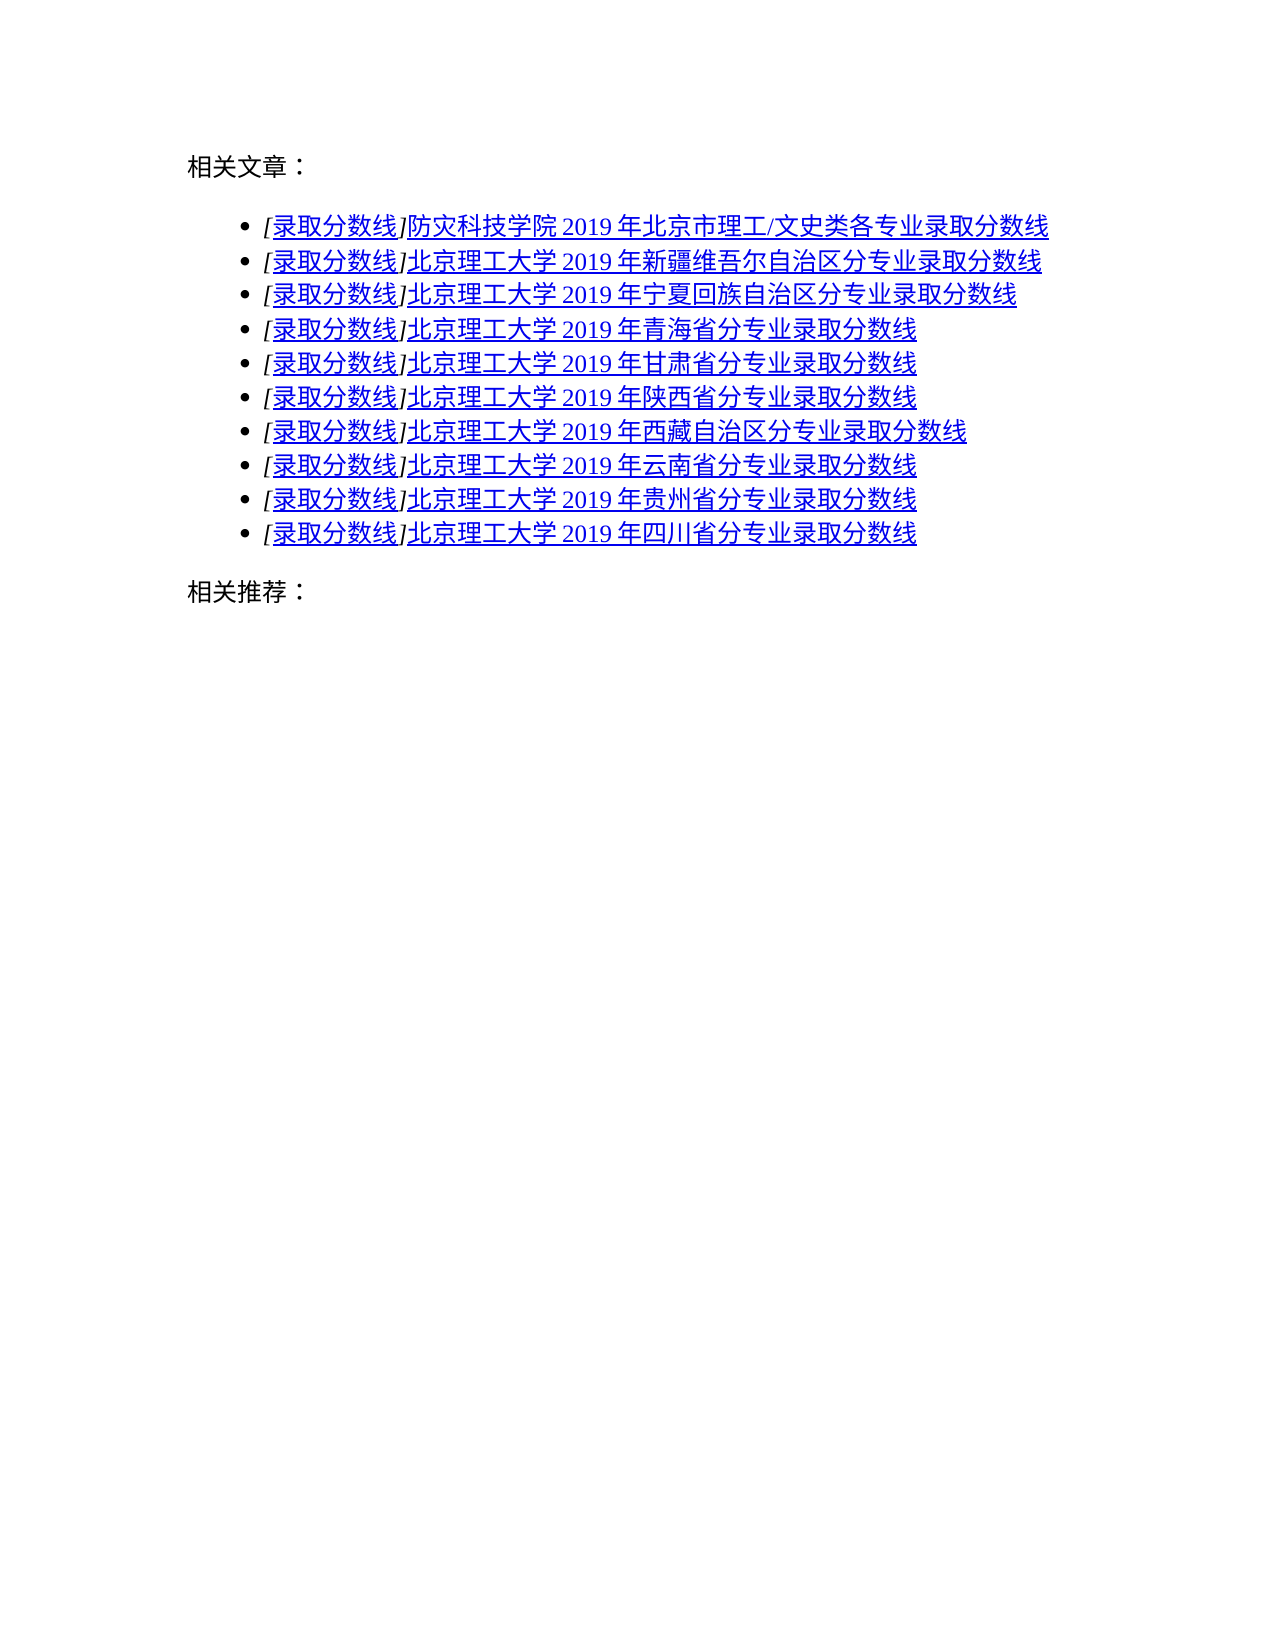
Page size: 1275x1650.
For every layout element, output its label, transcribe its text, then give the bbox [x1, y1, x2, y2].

list [录取分数线]北京理工大学2019年西藏自治区分专业录取分数线 [241, 413, 1087, 447]
list [录取分数线]防灾科技学院2019年北京市理工/文史类各专业录取分数线 [241, 209, 1087, 243]
text 相关推荐： [187, 575, 1087, 609]
list [录取分数线]北京理工大学2019年甘肃省分专业录取分数线 [241, 345, 1087, 379]
list [录取分数线]北京理工大学2019年宁夏回族自治区分专业录取分数线 [241, 277, 1087, 311]
list [录取分数线]北京理工大学2019年四川省分专业录取分数线 [241, 516, 1087, 550]
list [录取分数线]北京理工大学2019年云南省分专业录取分数线 [241, 447, 1087, 482]
list [录取分数线]北京理工大学2019年陕西省分专业录取分数线 [241, 379, 1087, 413]
list [录取分数线]北京理工大学2019年贵州省分专业录取分数线 [241, 482, 1087, 516]
list [录取分数线]北京理工大学2019年青海省分专业录取分数线 [241, 311, 1087, 345]
list [录取分数线]北京理工大学2019年新疆维吾尔自治区分专业录取分数线 [241, 243, 1087, 277]
text 相关文章： [187, 150, 1087, 184]
